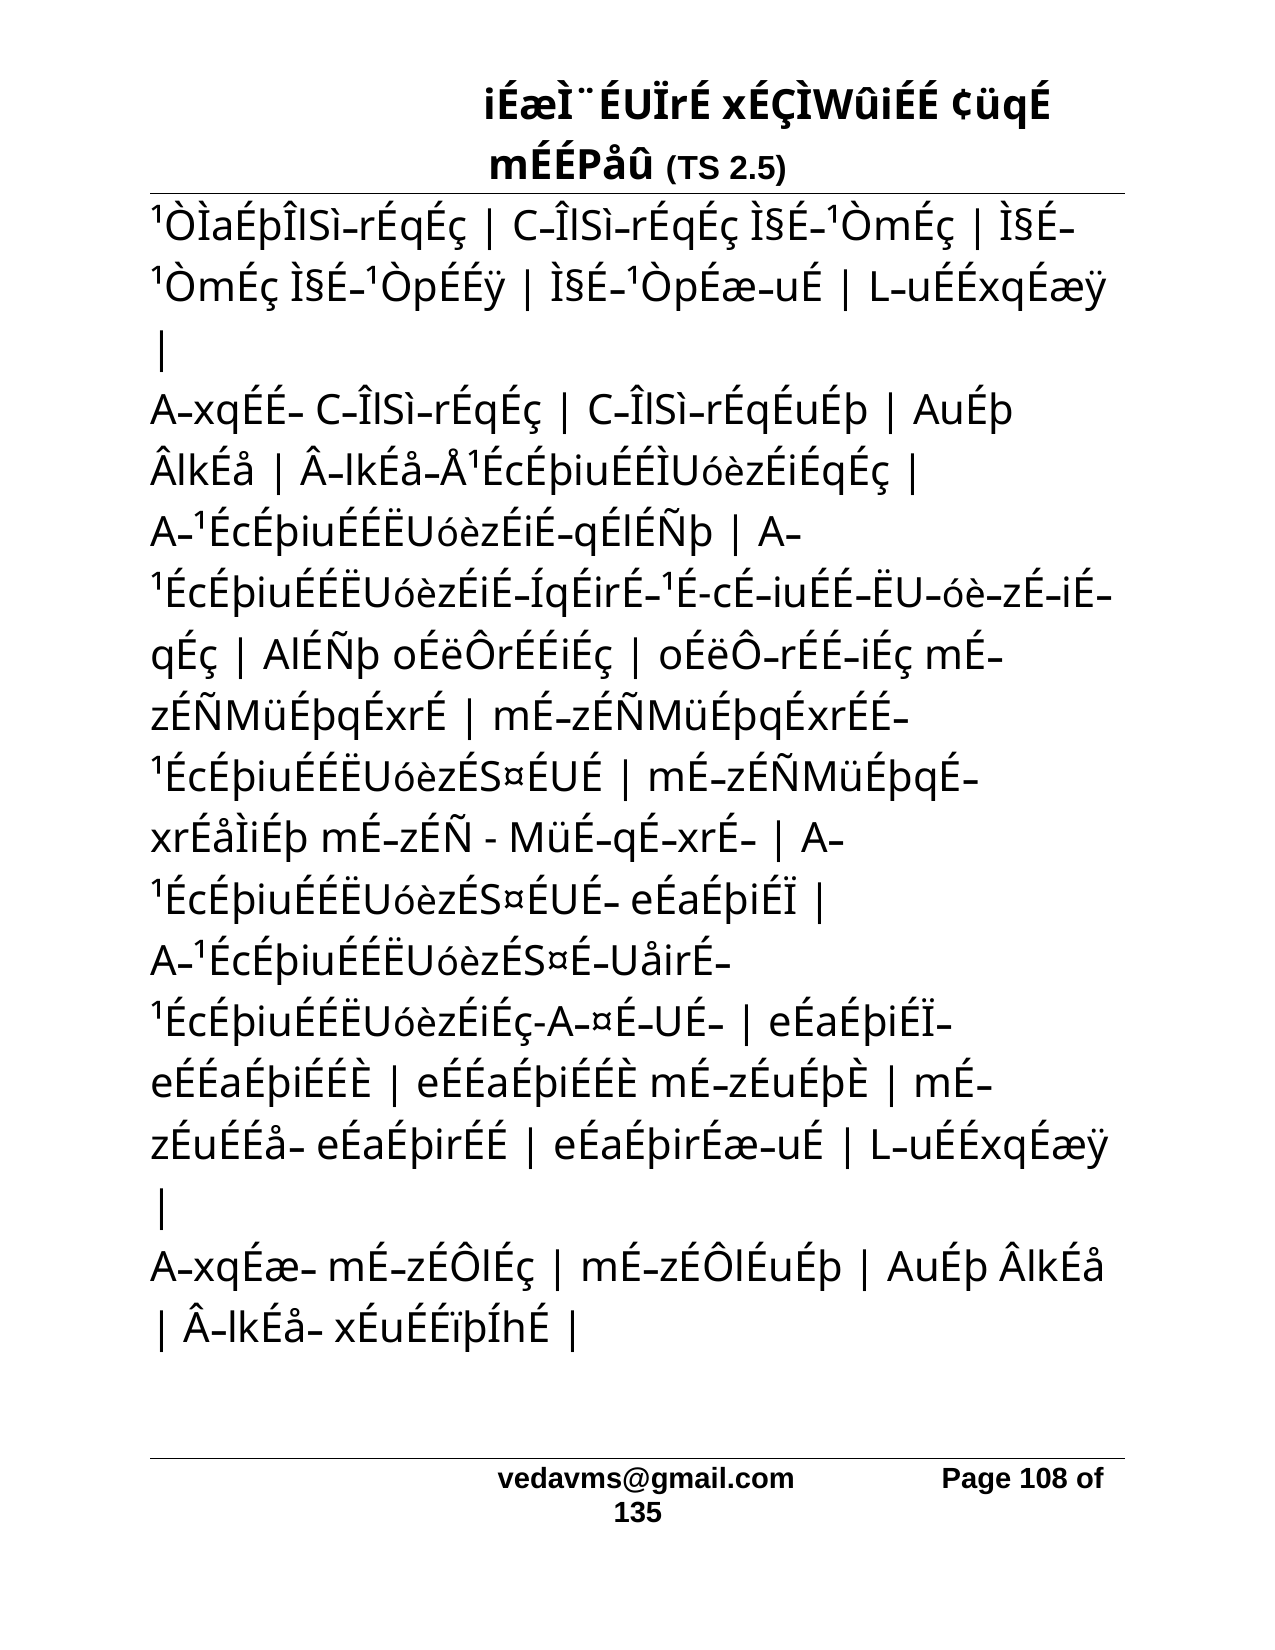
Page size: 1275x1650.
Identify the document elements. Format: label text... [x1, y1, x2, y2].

text A–¹ÉcÉþiuÉÉËUóèzÉiÉ–qÉlÉÑþ | A–¹ÉcÉþiuÉÉËUóèzÉiÉ–ÍqÉirÉ–¹É-cÉ–iuÉÉ–ËU–óè–zÉ–iÉ–qÉç | AlÉÑþ oÉëÔrÉÉiÉç | oÉëÔ–rÉÉ–iÉç mÉ–zÉÑMüÉþqÉxrÉ | mÉ–zÉÑMüÉþqÉxrÉÉ–¹ÉcÉþiuÉÉËUóèzÉS¤ÉUÉ | mÉ–zÉÑMüÉþqÉ–xrÉåÌiÉþ mÉ–zÉÑ - MüÉ–qÉ–xrÉ– | A–¹ÉcÉþiuÉÉËUóèzÉS¤ÉUÉ– eÉaÉþiÉÏ | [150, 502, 1125, 926]
text A–xqÉæ– mÉ–zÉÔlÉç | mÉ–zÉÔlÉuÉþ | AuÉþ ÂlkÉå | Â–lkÉå– xÉuÉÉïþÍhÉ | [150, 1237, 1125, 1355]
text A–¹ÉcÉþiuÉÉËUóèzÉS¤É–UåirÉ–¹ÉcÉþiuÉÉËUóèzÉiÉç-A–¤É–UÉ– | eÉaÉþiÉÏ– eÉÉaÉþiÉÉÈ | eÉÉaÉþiÉÉÈ mÉ–zÉuÉþÈ | mÉ–zÉuÉÉå– eÉaÉþirÉÉ | eÉaÉþirÉæ–uÉ | L–uÉÉxqÉæÿ | [150, 931, 1125, 1232]
text A–xqÉÉ– C–ÎlSì–rÉqÉç | C–ÎlSì–rÉqÉuÉþ | AuÉþ ÂlkÉå | Â–lkÉå–Å¹ÉcÉþiuÉÉÌUóèzÉiÉqÉç | [150, 379, 1125, 497]
